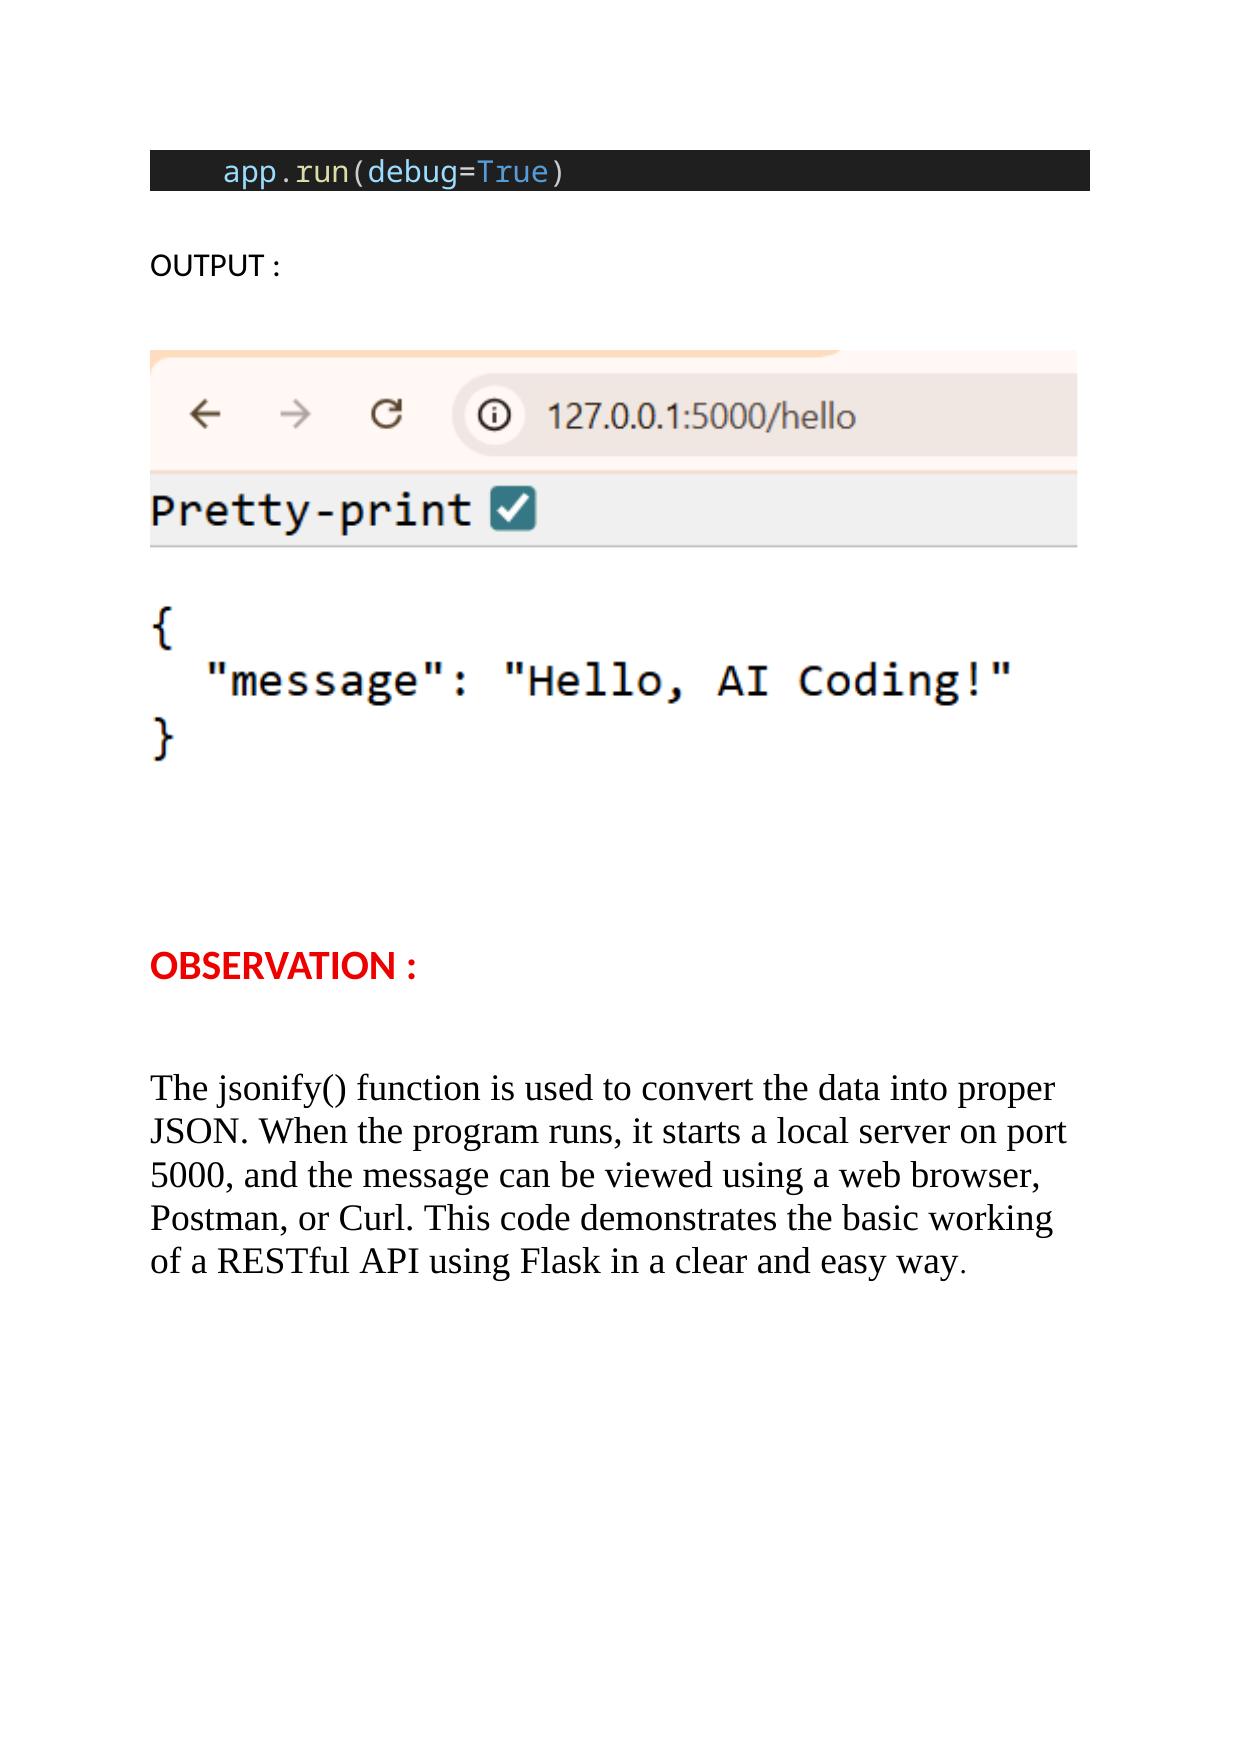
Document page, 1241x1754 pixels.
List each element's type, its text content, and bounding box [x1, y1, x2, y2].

text OUTPUT : [150, 244, 1090, 285]
text The jsonify() function is used to convert the data into proper JSON. When the program runs, it starts a local server on port 5000, and the message can be viewed using a web browser, Postman, or Curl. This code demonstrates the basic working of a RESTful API using Flask in a clear and easy way. [150, 1066, 1090, 1281]
picture [150, 350, 1078, 874]
text app.run(debug=True) [150, 150, 1090, 191]
text OBSERVATION : [150, 939, 1090, 990]
